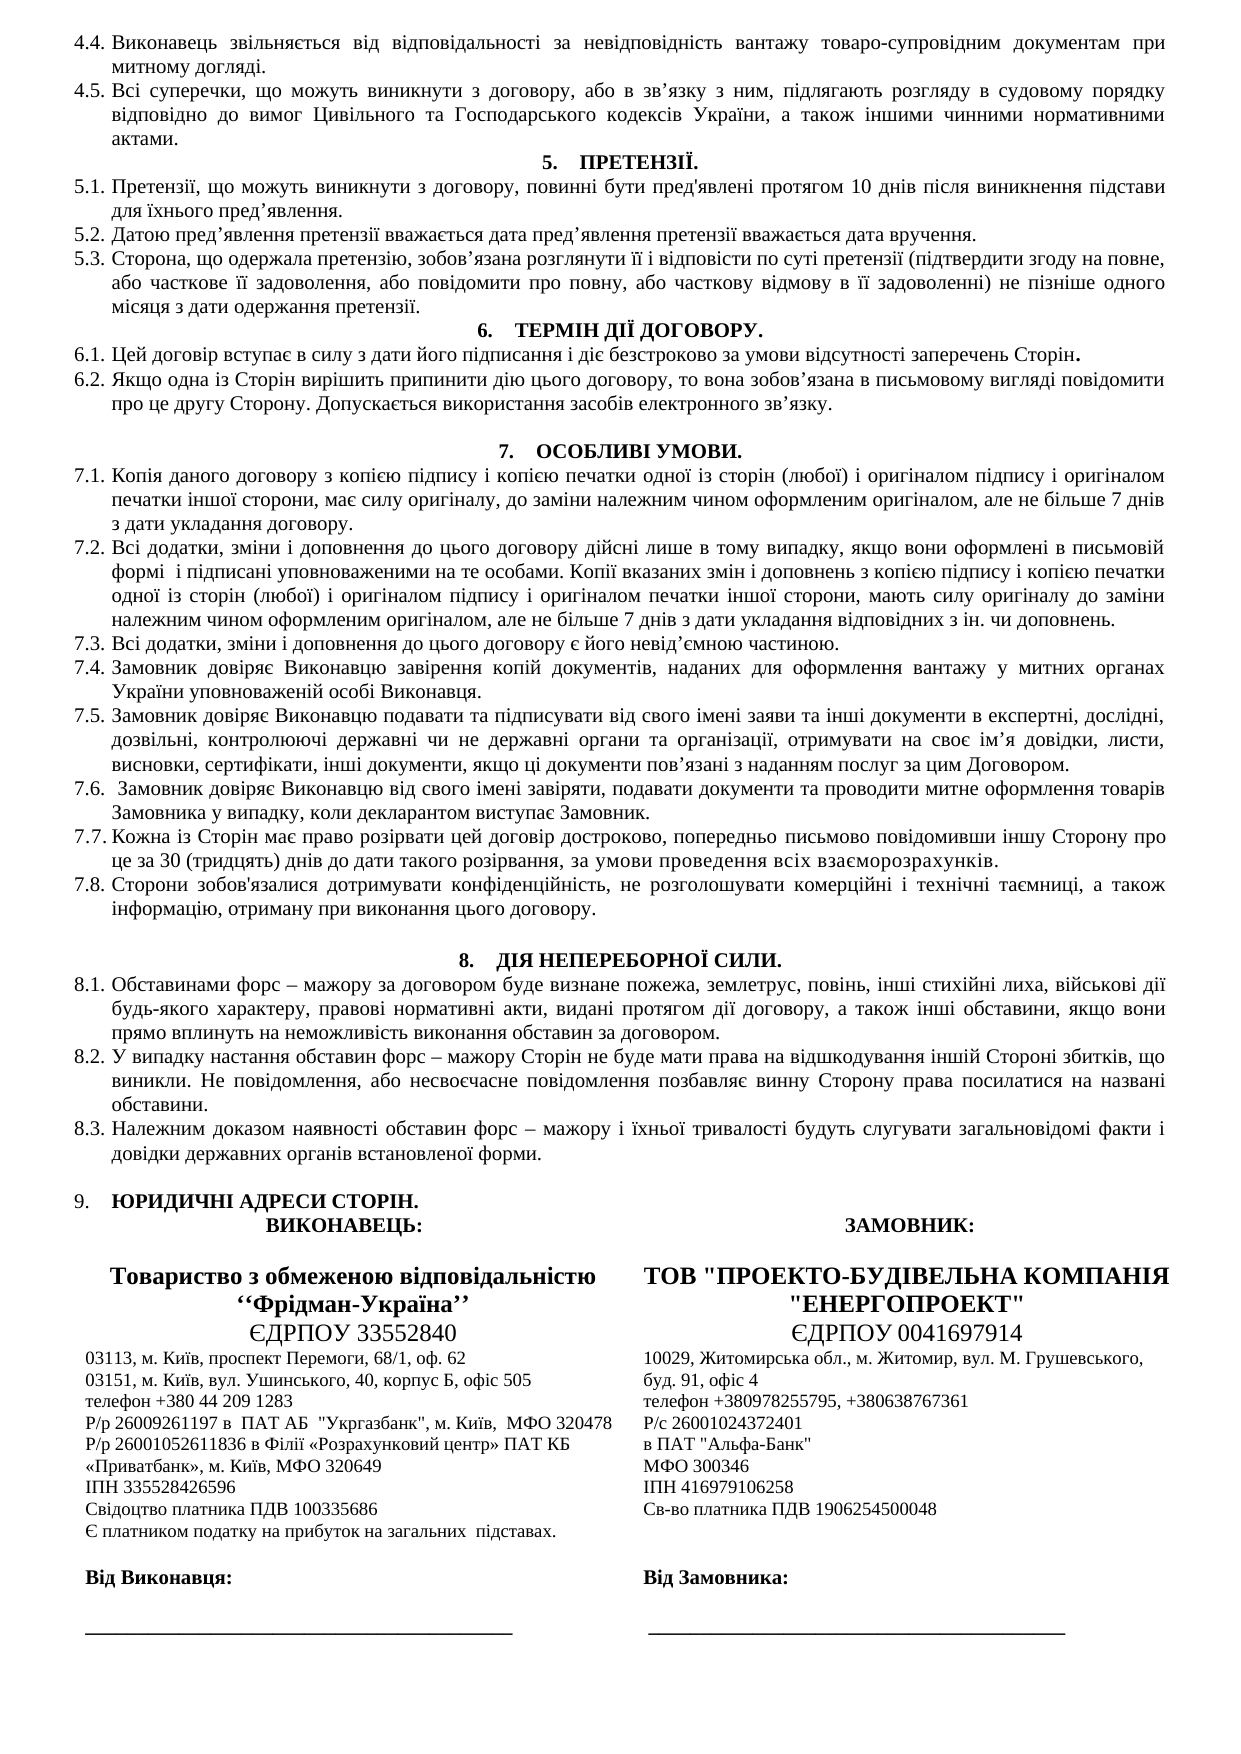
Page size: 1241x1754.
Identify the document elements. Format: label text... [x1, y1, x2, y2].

list ПРЕТЕНЗІЇ. [74, 150, 1167, 174]
list Замовник довіряє Виконавцю завірення копій документів, наданих для оформлення вантажу у митних органах України уповноваженій особі Виконавця. [74, 655, 1167, 703]
list Замовник довіряє Виконавцю подавати та підписувати від свого імені заяви та інші документи в експертні, дослідні, дозвільні, контролюючі державні чи не державні органи та організації, отримувати на своє ім’я довідки, листи, висновки, сертифікати, інші документи, якщо ці документи пов’язані з наданням послуг за цим Договором. [74, 703, 1167, 776]
list Цей договір вступає в силу з дати його підписання і діє безстроково за умови відсутності заперечень Сторін. [74, 342, 1167, 366]
list Всі суперечки, що можуть виникнути з договору, або в зв’язку з ним, підлягають розгляду в судовому порядку відповідно до вимог Цивільного та Господарського кодексів України, а також іншими чинними нормативними актами. [74, 78, 1167, 150]
list Якщо одна із Сторін вирішить припинити дію цього договору, то вона зобов’язана в письмовому вигляді повідомити про це другу Сторону. Допускається використання засобів електронного зв’язку. [74, 366, 1167, 414]
list У випадку настання обставин форс – мажору Сторін не буде мати права на відшкодування іншій Стороні збитків, що виникли. Не повідомлення, або несвоєчасне повідомлення позбавляє винну Сторону права посилатися на названі обставини. [74, 1044, 1167, 1116]
list Претензії, що можуть виникнути з договору, повинні бути пред'явлені протягом 10 днів після виникнення підстави для їхнього пред’явлення. [74, 174, 1167, 222]
list ОСОБЛИВІ УМОВИ. [74, 439, 1167, 463]
list Обставинами форс – мажору за договором буде визнане пожежа, землетрус, повінь, інші стихійні лиха, військові дії будь-якого характеру, правові нормативні акти, видані протягом дії договору, а також інші обставини, якщо вони прямо вплинуть на неможливість виконання обставин за договором. [74, 972, 1167, 1044]
table_cell 03113, м. Київ, проспект Перемоги, 68/1, оф. 62 03151, м. Київ, вул. Ушинського, 40, корпус Б, офіс 505 телефон +380 44 209 1283 Р/р 26009261197 в ПАТ АБ "Укргазбанк", м. Київ, МФО 320478 Р/р 26001052611836 в Філії «Розрахунковий центр» ПАТ КБ «Приватбанк», м. Київ, МФО 320649 ІПН 335528426596 Свідоцтво платника ПДВ 100335686 Є платником податку на прибуток на загальних підставах. [74, 1347, 632, 1541]
list Сторони зобов'язалися дотримувати конфіденційність, не розголошувати комерційні і технічні таємниці, а також інформацію, отриману при виконання цього договору. [74, 872, 1167, 920]
list Замовник довіряє Виконавцю від свого імені завіряти, подавати документи та проводити митне оформлення товарів Замовника у випадку, коли декларантом виступає Замовник. [74, 776, 1167, 824]
table_cell Від Виконавця: _________________________________________ [74, 1541, 632, 1637]
table_cell Від Замовника: ________________________________________ [632, 1541, 1181, 1637]
list Копія даного договору з копією підпису і копією печатки одної із сторін (любої) і оригіналом підпису і оригіналом печатки іншої сторони, має силу оригіналу, до заміни належним чином оформленим оригіналом, але не більше 7 днів з дати укладання договору. [74, 463, 1167, 535]
list Виконавець звільняється від відповідальності за невідповідність вантажу товаро-супровідним документам при митному догляді. [74, 29, 1167, 78]
text ВИКОНАВЕЦЬ: ЗАМОВНИК: [74, 1213, 1167, 1237]
list Належним доказом наявності обставин форс – мажору і їхньої тривалості будуть слугувати загальновідомі факти і довідки державних органів встановленої форми. [74, 1116, 1167, 1164]
table_cell 10029, Житомирська обл., м. Житомир, вул. М. Грушевського, буд. 91, офіс 4 телефон +380978255795, +380638767361 Р/с 26001024372401 в ПАТ "Альфа-Банк" МФО 300346 IПН 416979106258 Св-во платника ПДВ 1906254500048 [632, 1347, 1181, 1541]
table_header Товариство з обмеженою відповідальністю ‘‘Фрідман-Україна’’ ЄДРПОУ 33552840 [74, 1261, 632, 1347]
list ДІЯ НЕПЕРЕБОРНОЇ СИЛИ. [74, 948, 1167, 972]
list Всі додатки, зміни і доповнення до цього договору дійсні лише в тому випадку, якщо вони оформлені в письмовій формі і підписані уповноваженими на те особами. Копії вказаних змін і доповнень з копією підпису і копією печатки одної із сторін (любої) і оригіналом підпису і оригіналом печатки іншої сторони, мають силу оригіналу до заміни належним чином оформленим оригіналом, але не більше 7 днів з дати укладання відповідних з ін. чи доповнень. [74, 535, 1167, 631]
list ЮРИДИЧНІ АДРЕСИ СТОРІН. [74, 1188, 1167, 1213]
list ТЕРМІН ДІЇ ДОГОВОРУ. [74, 318, 1167, 342]
list Датою пред’явлення претензії вважається дата пред’явлення претензії вважається дата вручення. [74, 222, 1167, 246]
list Всі додатки, зміни і доповнення до цього договору є його невід’ємною частиною. [74, 631, 1167, 655]
table_header ТОВ "ПРОЕКТО-БУДІВЕЛЬНА КОМПАНІЯ "ЕНЕРГОПРОЕКТ" ЄДРПОУ 0041697914 [632, 1261, 1181, 1347]
list Кожна із Сторін має право розірвати цей договір достроково, попередньо письмово повідомивши іншу Сторону про це за 30 (тридцять) днів до дати такого розірвання, за умови проведення всіх взаєморозрахунків. [74, 824, 1167, 872]
list Сторона, що одержала претензію, зобов’язана розглянути її і відповісти по суті претензії (підтвердити згоду на повне, або часткове її задоволення, або повідомити про повну, або часткову відмову в її задоволенні) не пізніше одного місяця з дати одержання претензії. [74, 246, 1167, 318]
